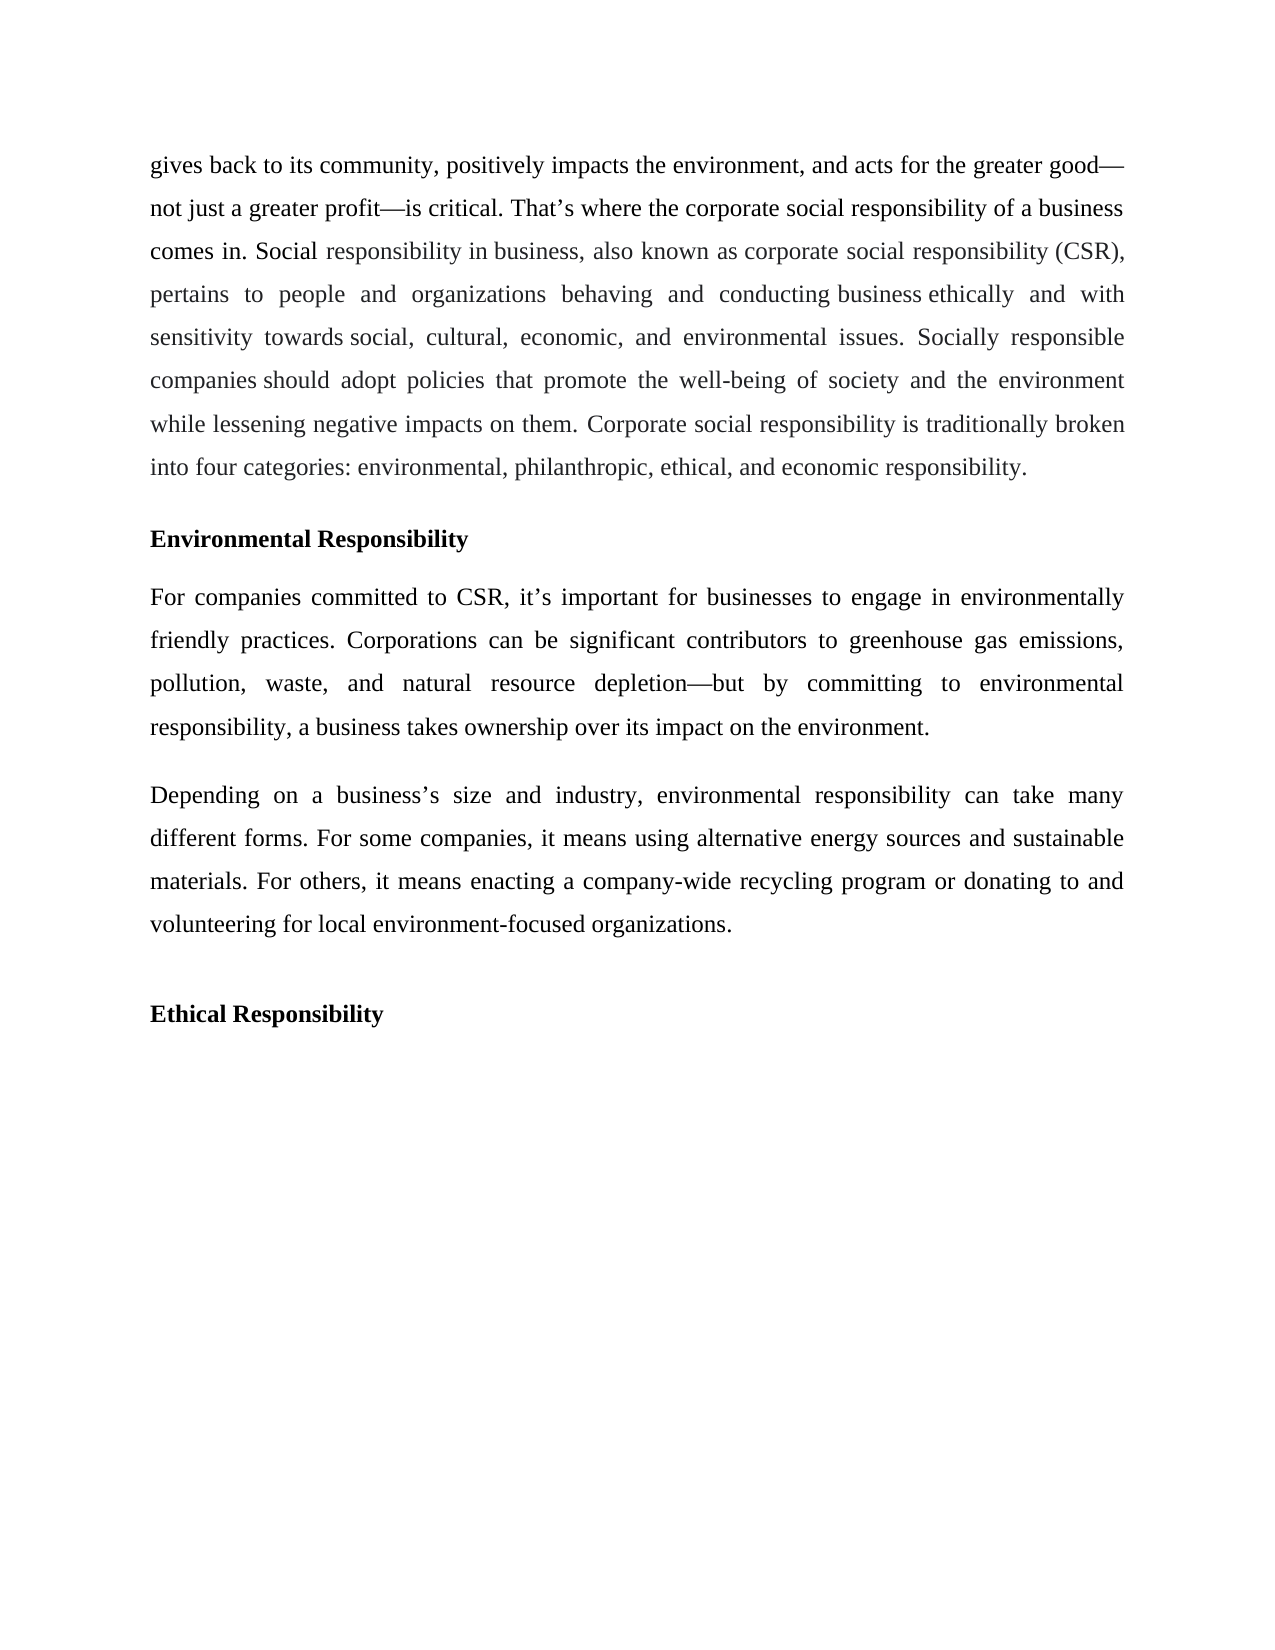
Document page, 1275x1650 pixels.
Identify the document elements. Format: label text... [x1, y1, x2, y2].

text For companies committed to CSR, it’s important for businesses to engage in environmentally friendly practices. Corporations can be significant contributors to greenhouse gas emissions, pollution, waste, and natural resource depletion—but by committing to environmental responsibility, a business takes ownership over its impact on the environment. [150, 582, 1125, 740]
text Depending on a business’s size and industry, environmental responsibility can take many different forms. For some companies, it means using alternative energy sources and sustainable materials. For others, it means enacting a company-wide recycling program or donating to and volunteering for local environment-focused organizations. [150, 780, 1125, 938]
text Ethical Responsibility [150, 999, 1125, 1028]
text Environmental Responsibility [150, 524, 1125, 553]
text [150, 150, 1125, 279]
